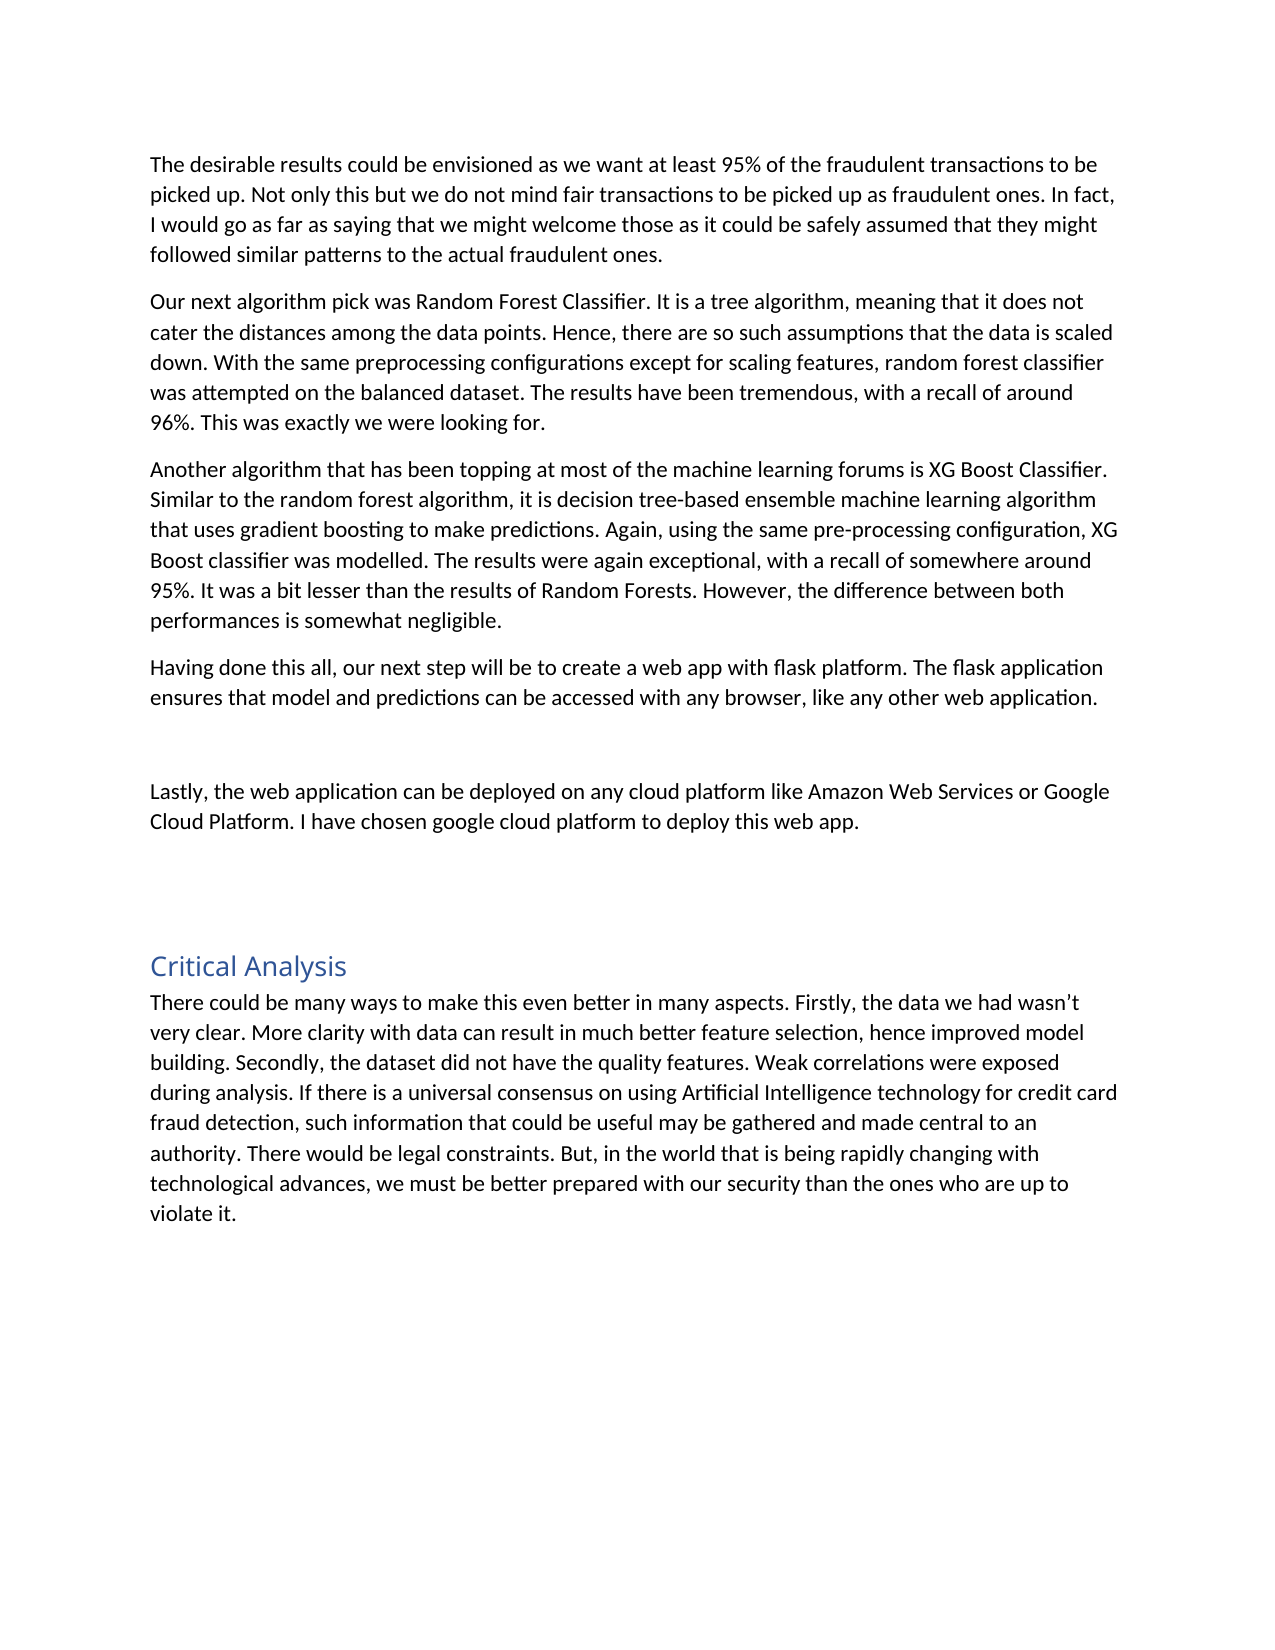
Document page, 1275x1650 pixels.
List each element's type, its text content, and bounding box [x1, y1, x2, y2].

text The desirable results could be envisioned as we want at least 95% of the fraudulent transactions to be picked up. Not only this but we do not mind fair transactions to be picked up as fraudulent ones. In fact, I would go as far as saying that we might welcome those as it could be safely assumed that they might followed similar patterns to the actual fraudulent ones. [150, 150, 1125, 269]
text There could be many ways to make this even better in many aspects. Firstly, the data we had wasn’t very clear. More clarity with data can result in much better feature selection, hence improved model building. Secondly, the dataset did not have the quality features. Weak correlations were exposed during analysis. If there is a universal consensus on using Artificial Intelligence technology for credit card fraud detection, such information that could be useful may be gathered and made central to an authority. There would be legal constraints. But, in the world that is being rapidly changing with technological advances, we must be better prepared with our security than the ones who are up to violate it. [150, 988, 1125, 1227]
text Our next algorithm pick was Random Forest Classifier. It is a tree algorithm, meaning that it does not cater the distances among the data points. Hence, there are so such assumptions that the data is scaled down. With the same preprocessing configurations except for scaling features, random forest classifier was attempted on the balanced dataset. The results have been tremendous, with a recall of around 96%. This was exactly we were looking for. [150, 287, 1125, 436]
subtitle Critical Analysis [150, 948, 1125, 985]
text Another algorithm that has been topping at most of the machine learning forums is XG Boost Classifier. Similar to the random forest algorithm, it is decision tree-based ensemble machine learning algorithm that uses gradient boosting to make predictions. Again, using the same pre-processing configuration, XG Boost classifier was modelled. The results were again exceptional, with a recall of somewhere around 95%. It was a bit lesser than the results of Random Forests. However, the difference between both performances is somewhat negligible. [150, 455, 1125, 634]
text Lastly, the web application can be deployed on any cloud platform like Amazon Web Services or Google Cloud Platform. I have chosen google cloud platform to deploy this web app. [150, 777, 1125, 835]
text Having done this all, our next step will be to create a web app with flask platform. The flask application ensures that model and predictions can be accessed with any browser, like any other web application. [150, 653, 1125, 711]
